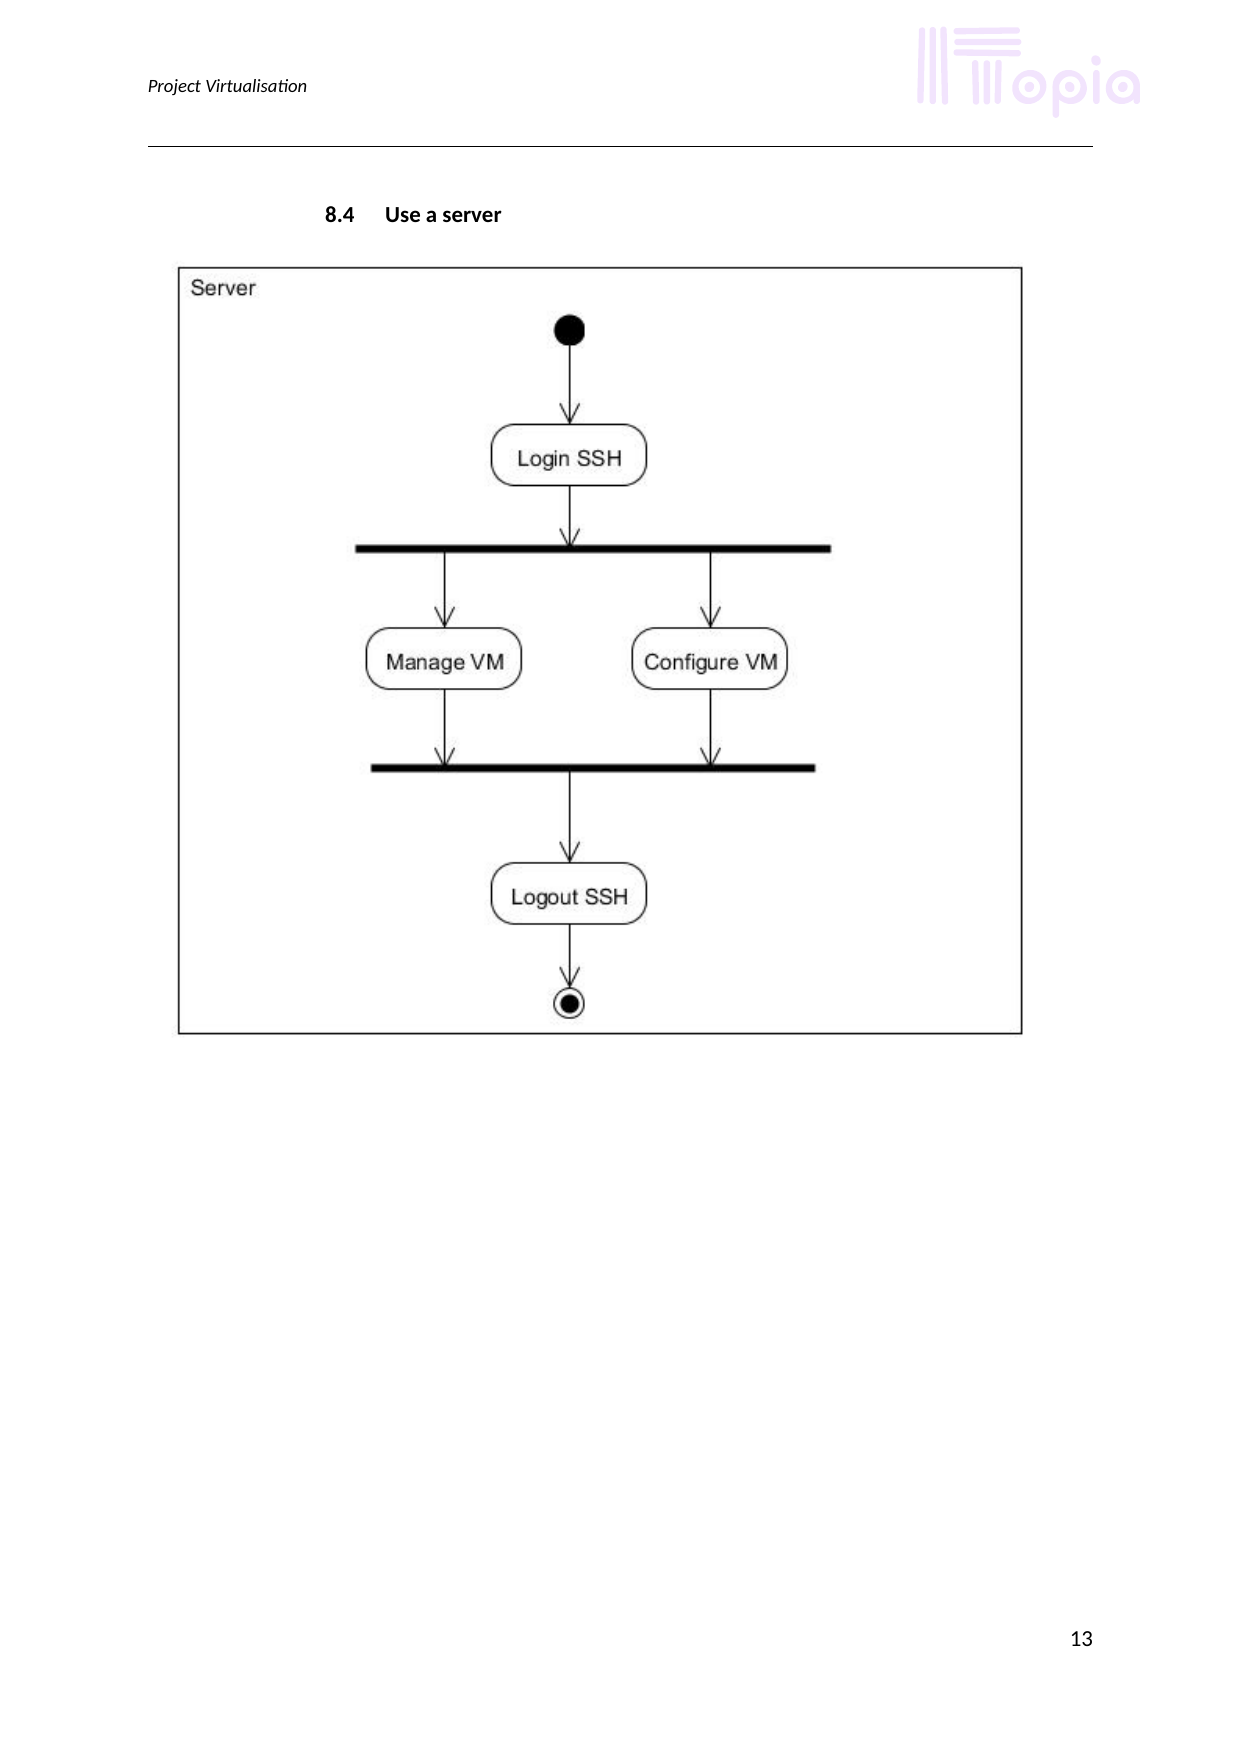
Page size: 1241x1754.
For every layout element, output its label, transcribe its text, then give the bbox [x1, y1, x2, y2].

subtitle Use a server [325, 201, 1093, 228]
picture [147, 237, 1054, 1066]
